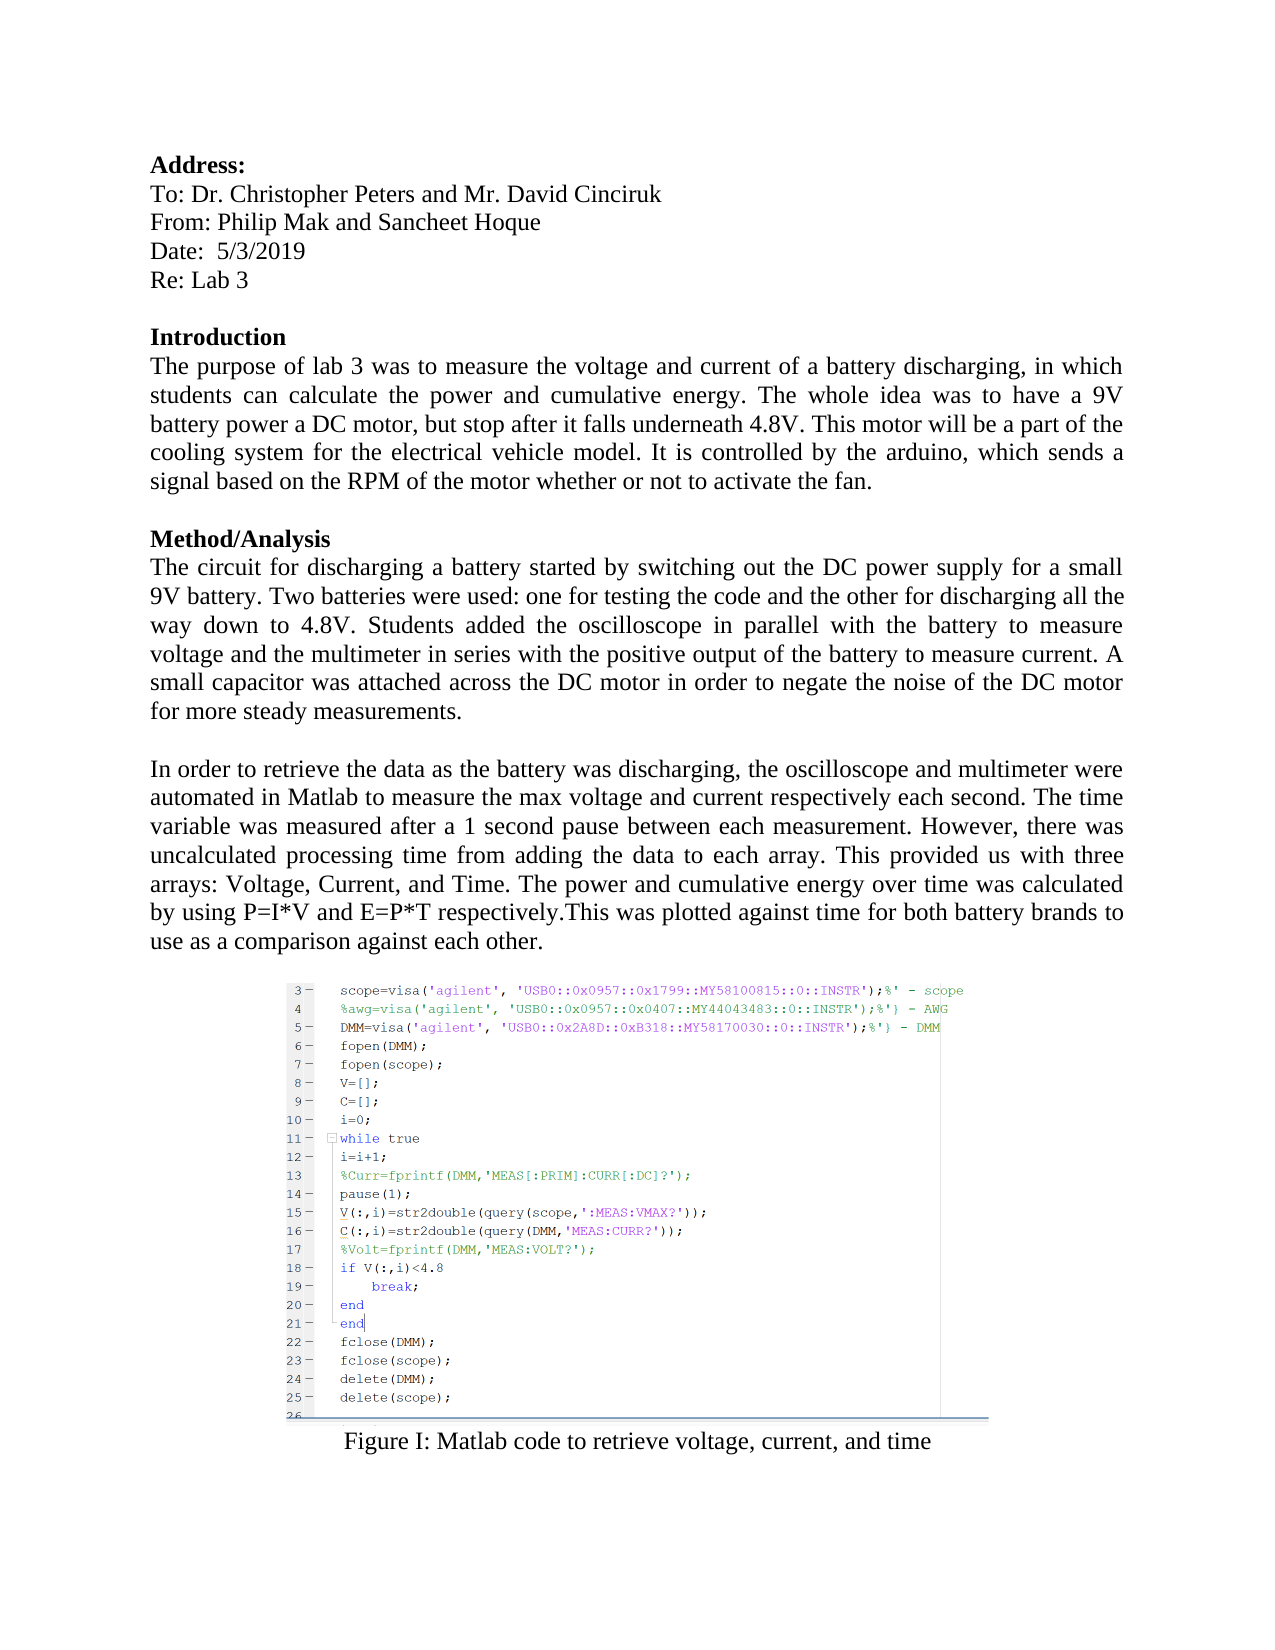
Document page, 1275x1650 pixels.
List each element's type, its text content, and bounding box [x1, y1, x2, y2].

text In order to retrieve the data as the battery was discharging, the oscilloscope and multimeter were automated in Matlab to measure the max voltage and current respectively each second. The time variable was measured after a 1 second pause between each measurement. However, there was uncalculated processing time from adding the data to each array. This provided us with three arrays: Voltage, Current, and Time. The power and cumulative energy over time was calculated by using P=I*V and E=P*T respectively.This was plotted against time for both battery brands to use as a comparison against each other. [150, 754, 1125, 955]
text Re: Lab 3 [150, 265, 1125, 294]
text The circuit for discharging a battery started by switching out the DC power supply for a small 9V battery. Two batteries were used: one for testing the code and the other for discharging all the way down to 4.8V. Students added the oscilloscope in parallel with the battery to measure voltage and the multimeter in series with the positive output of the battery to measure current. A small capacitor was attached across the DC motor in order to negate the noise of the DC motor for more steady measurements. [150, 552, 1125, 725]
text Address: [150, 150, 1125, 179]
text Introduction [150, 322, 1125, 351]
text Method/Analysis [150, 524, 1125, 552]
picture [286, 983, 989, 1426]
text The purpose of lab 3 was to measure the voltage and current of a battery discharging, in which students can calculate the power and cumulative energy. The whole idea was to have a 9V battery power a DC motor, but stop after it falls underneath 4.8V. This motor will be a part of the cooling system for the electrical vehicle model. It is controlled by the arduino, which sends a signal based on the RPM of the motor whether or not to activate the fan. [150, 351, 1125, 495]
text Date: 5/3/2019 [150, 236, 1125, 265]
text From: Philip Mak and Sancheet Hoque [150, 207, 1125, 236]
text To: Dr. Christopher Peters and Mr. David Cinciruk [150, 179, 1125, 207]
text Figure I: Matlab code to retrieve voltage, current, and time [150, 1426, 1125, 1454]
